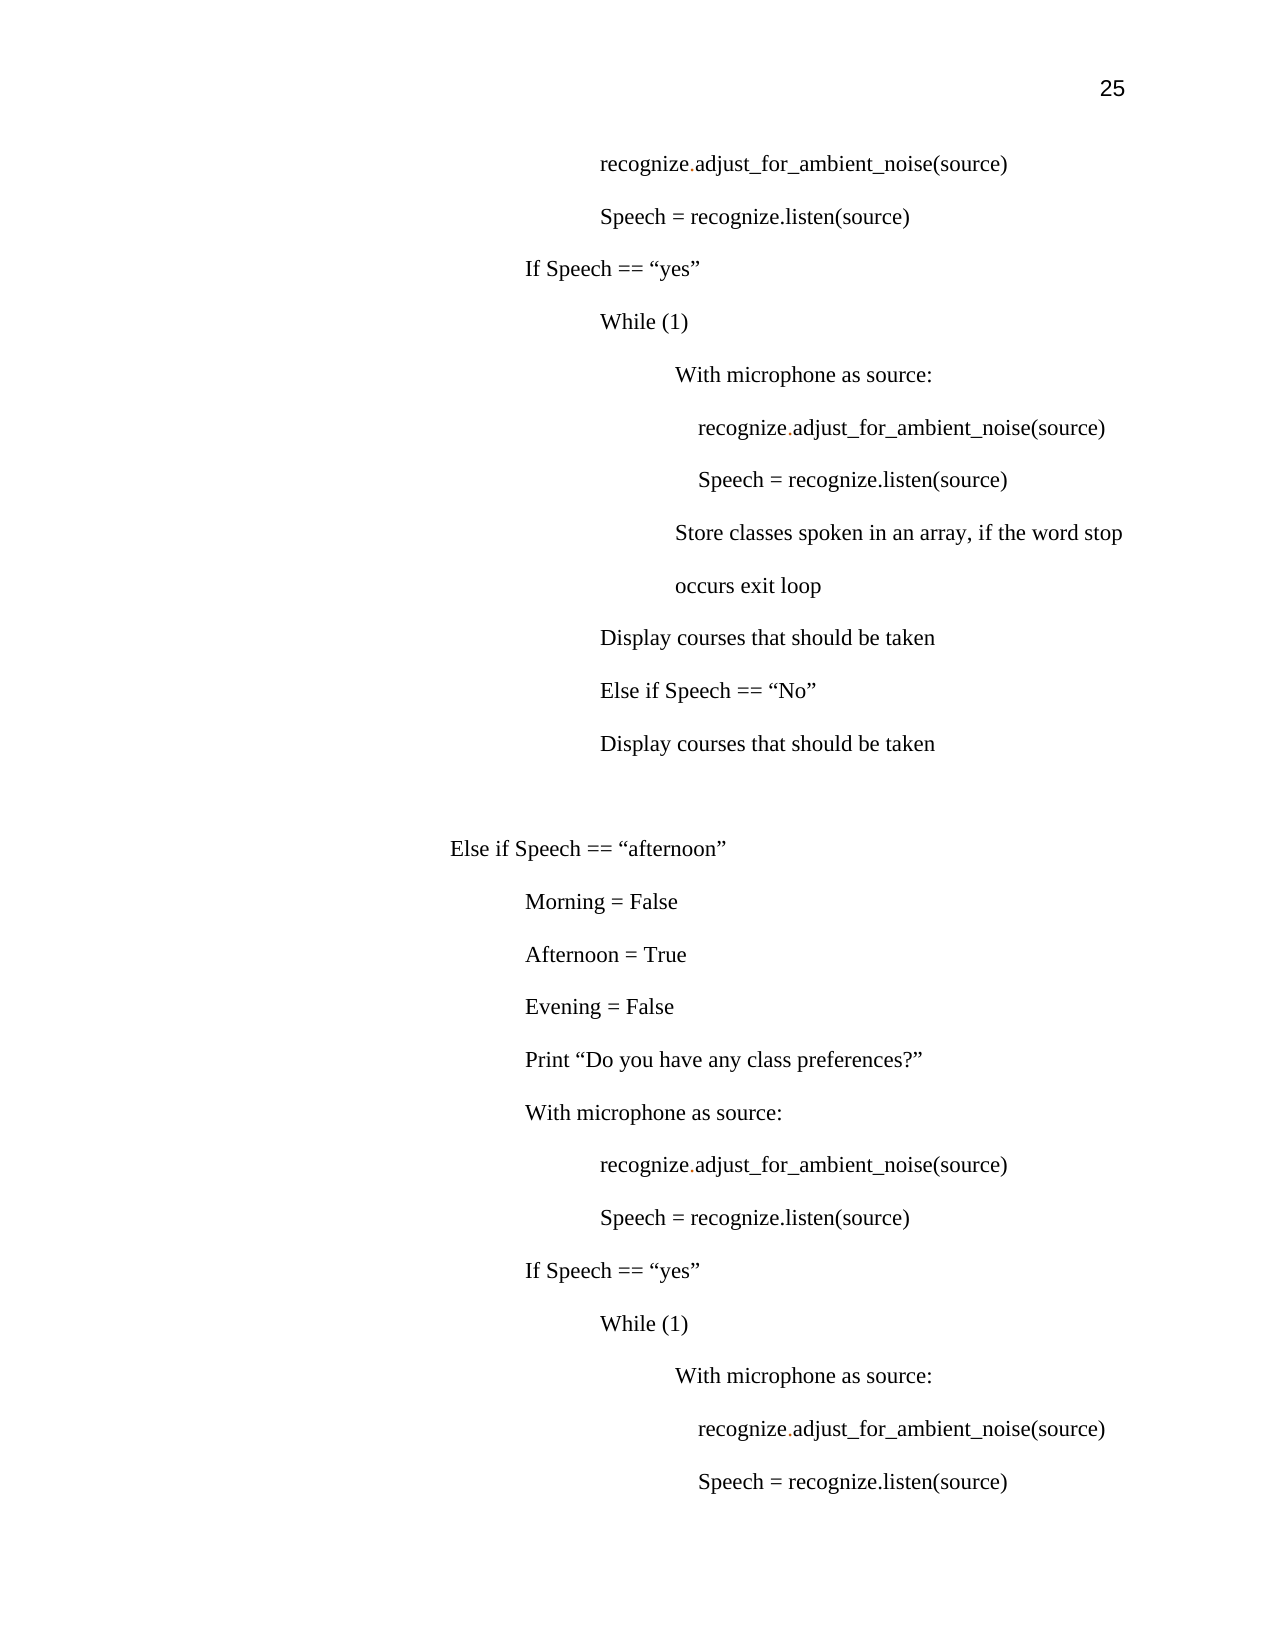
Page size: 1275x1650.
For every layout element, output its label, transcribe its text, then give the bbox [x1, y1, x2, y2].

text Speech = recognize.listen(source) [450, 466, 1125, 493]
text Else if Speech == “No” [225, 677, 1125, 703]
text If Speech == “yes” [300, 1257, 1125, 1283]
text Morning = False [300, 888, 1125, 914]
text recognize.adjust_for_ambient_noise(source) [450, 1415, 1125, 1441]
text With microphone as source: [375, 361, 1125, 387]
text Print “Do you have any class preferences?” [300, 1046, 1125, 1072]
text While (1) [375, 308, 1125, 334]
text Speech = recognize.listen(source) [375, 1204, 1125, 1231]
text While (1) [375, 1309, 1125, 1336]
text Speech = recognize.listen(source) [450, 1468, 1125, 1494]
text Afternoon = True [300, 941, 1125, 967]
text With microphone as source: [300, 1099, 1125, 1125]
text recognize.adjust_for_ambient_noise(source) [375, 1151, 1125, 1178]
text If Speech == “yes” [300, 255, 1125, 282]
text Display courses that should be taken [225, 624, 1125, 651]
text recognize.adjust_for_ambient_noise(source) [375, 150, 1125, 176]
text Else if Speech == “afternoon” [300, 835, 1125, 862]
text recognize.adjust_for_ambient_noise(source) [450, 413, 1125, 440]
text Evening = False [300, 993, 1125, 1020]
text With microphone as source: [375, 1362, 1125, 1389]
text Speech = recognize.listen(source) [375, 203, 1125, 229]
text Display courses that should be taken [225, 730, 1125, 756]
text Store classes spoken in an array, if the word stop [225, 519, 1125, 545]
text occurs exit loop [675, 572, 1125, 598]
